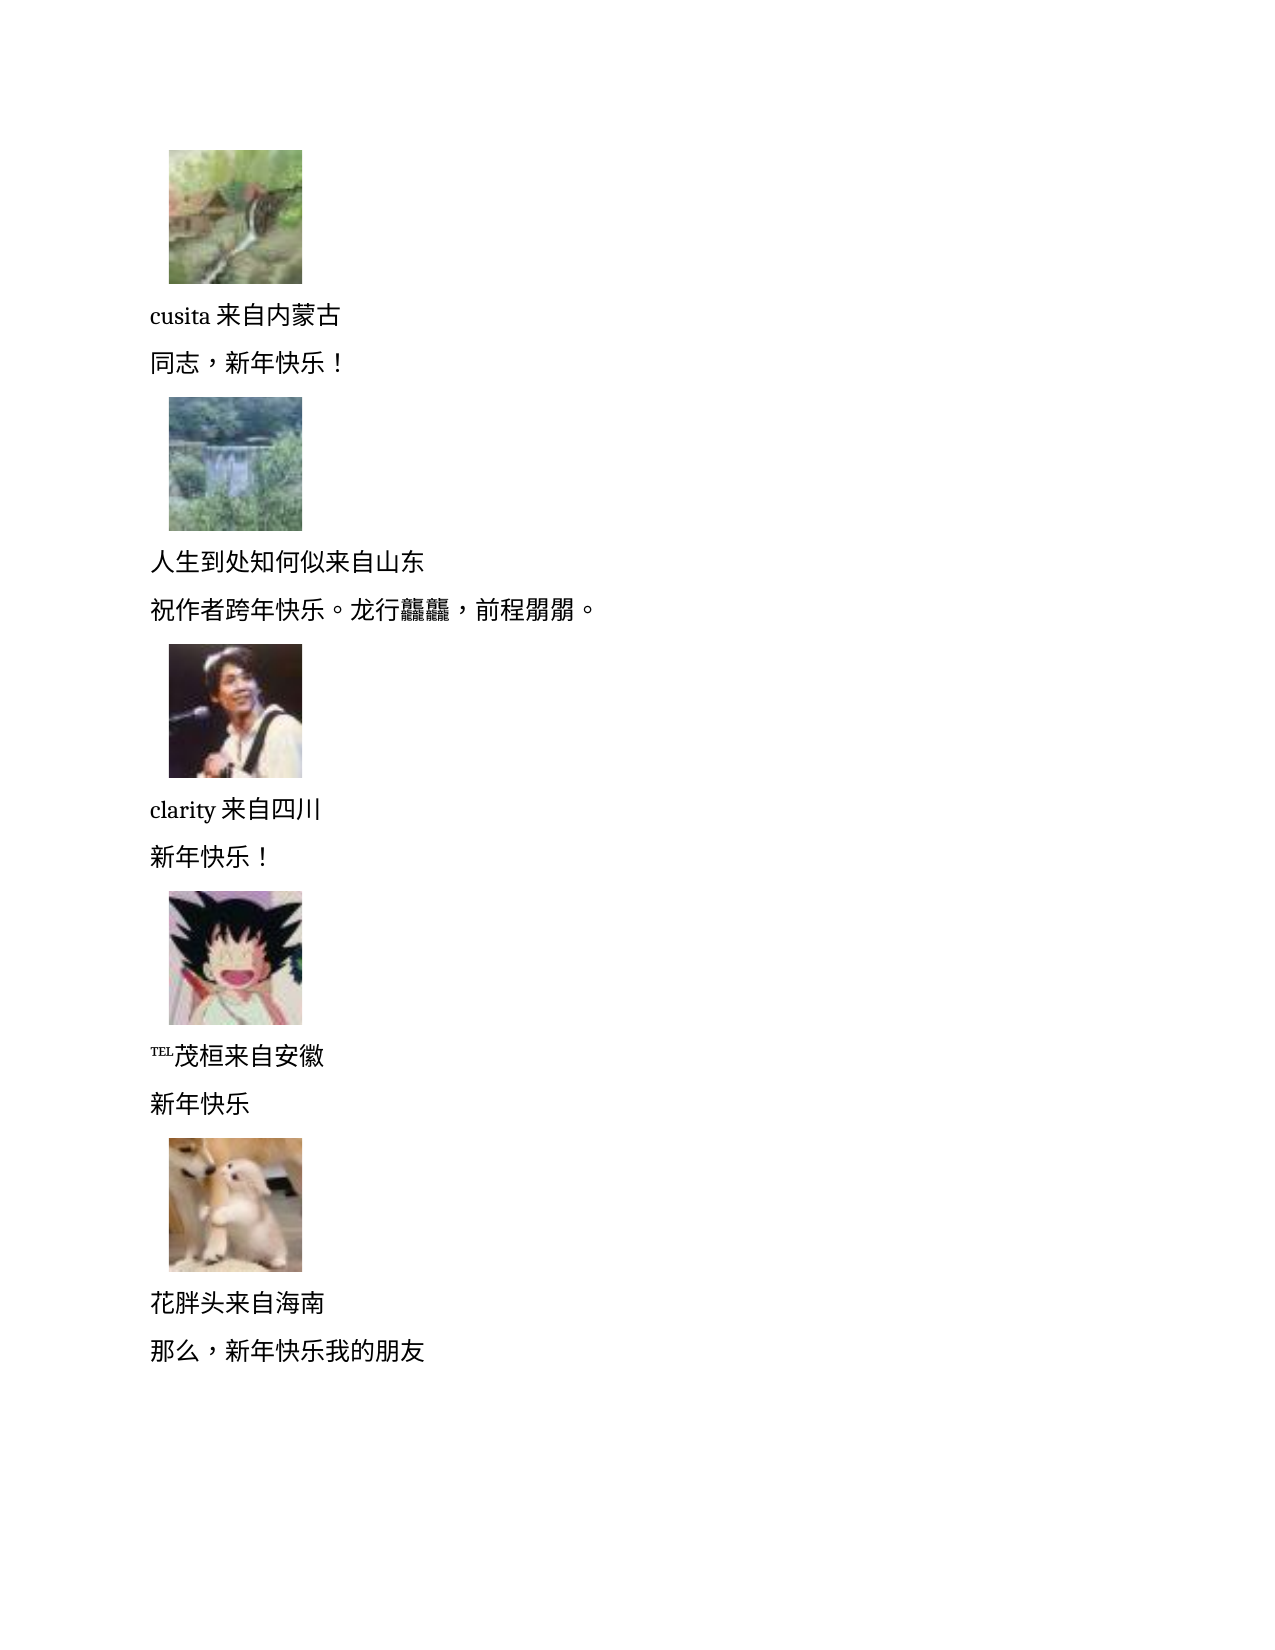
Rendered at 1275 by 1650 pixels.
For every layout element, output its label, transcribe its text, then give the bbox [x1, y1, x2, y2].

text 祝作者跨年快乐。龙行龘龘，前程朤朤。 [150, 597, 1125, 625]
picture [168, 150, 303, 284]
text 同志，新年快乐！ [150, 349, 1125, 378]
text 那么，新年快乐我的朋友 [150, 1338, 1125, 1367]
picture [168, 1138, 303, 1272]
text cusita来自内蒙古 [150, 302, 1125, 331]
text clarity来自四川 [150, 796, 1125, 825]
picture [168, 397, 303, 531]
text 人生到处知何似来自山东 [150, 549, 1125, 578]
picture [168, 644, 303, 778]
text ℡茂桓来自安徽 [150, 1043, 1125, 1072]
text 新年快乐🍾️ [150, 1091, 1125, 1119]
text 新年快乐！ [150, 844, 1125, 872]
text 花胖头来自海南 [150, 1290, 1125, 1319]
picture [168, 891, 303, 1025]
